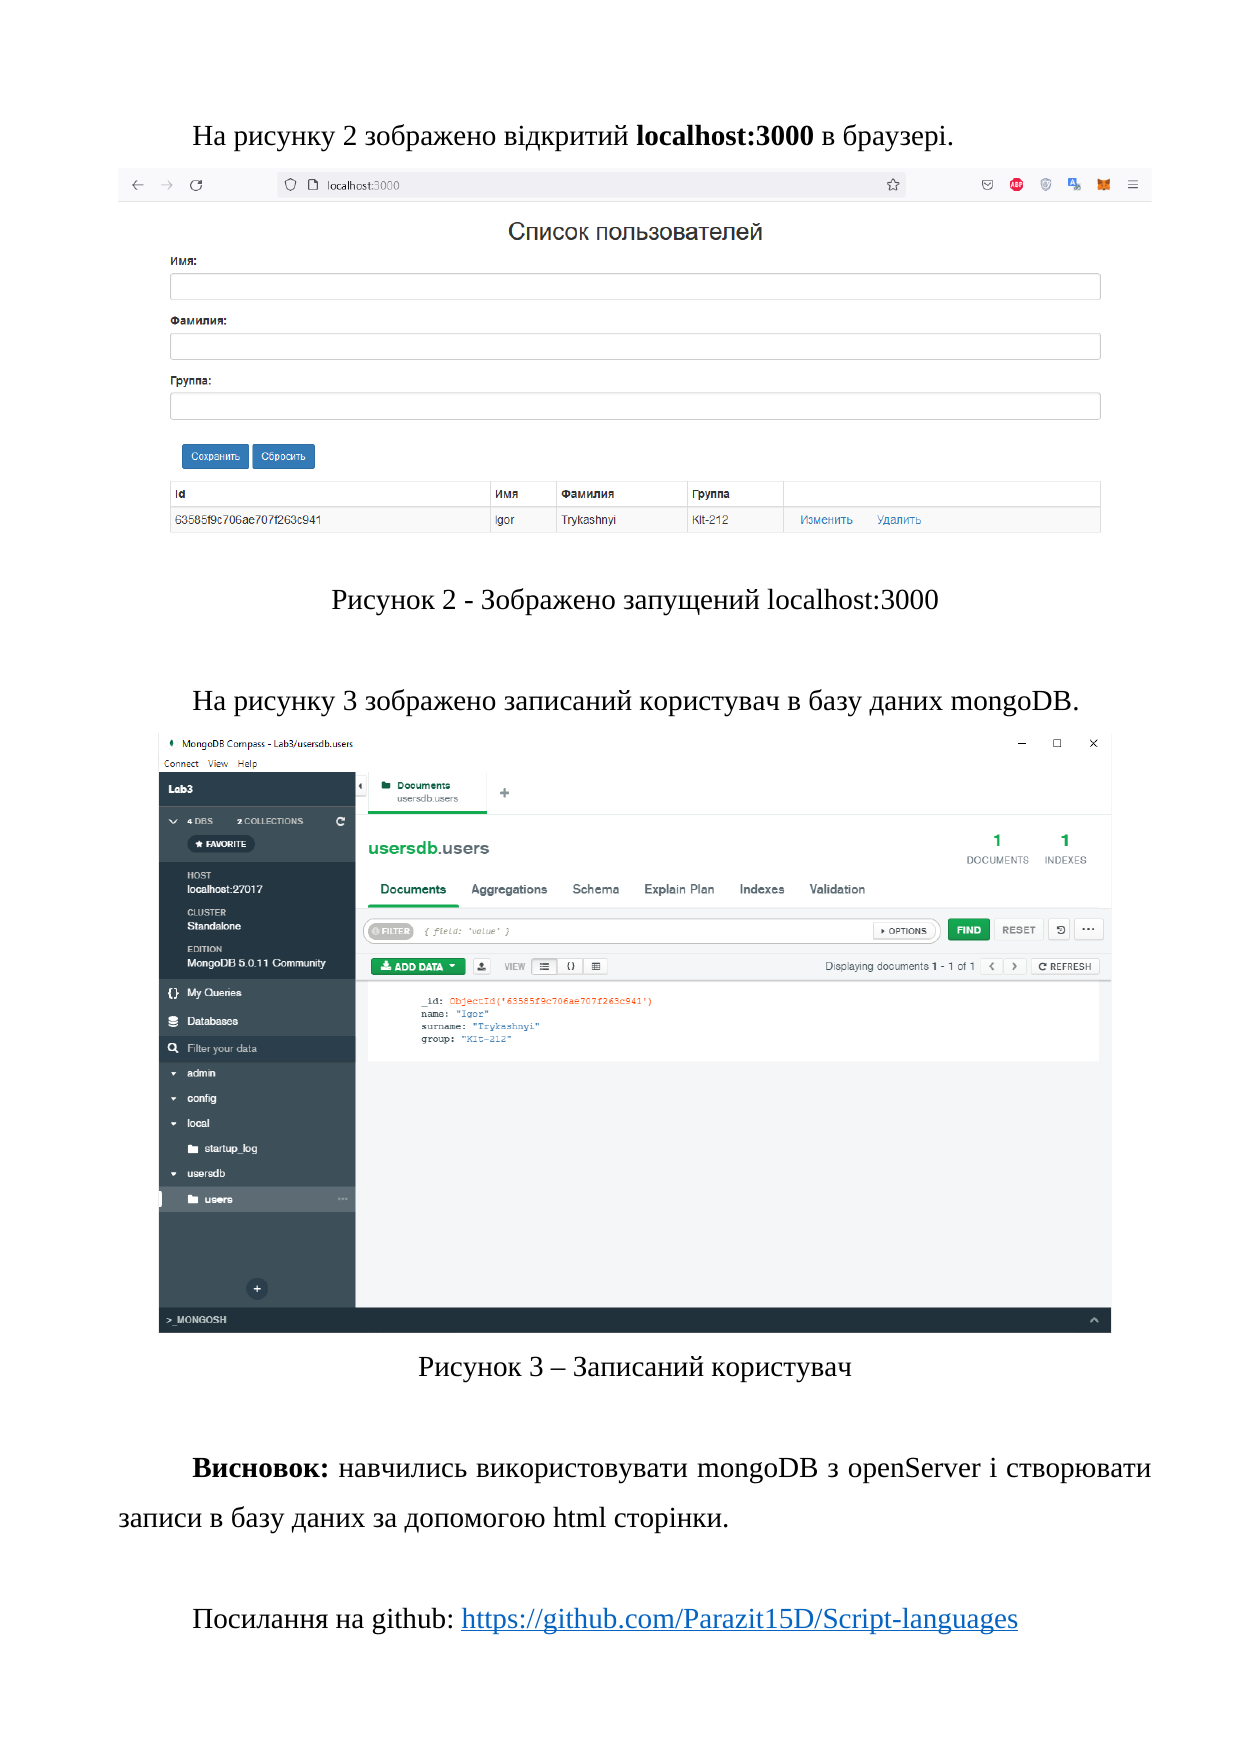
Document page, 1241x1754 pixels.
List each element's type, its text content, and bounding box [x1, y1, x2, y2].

text Висновок: навчились використовувати mongoDB з openServer і створювати записи в базу даних за допомогою html сторінки. [118, 1450, 1152, 1534]
picture [158, 733, 1112, 1333]
text Рисунок 2 - Зображено запущений localhost:3000 [118, 582, 1152, 616]
text На рисунку 2 зображено відкритий localhost:3000 в браузері. [118, 118, 1152, 152]
picture [118, 168, 1152, 566]
text На рисунку 3 зображено записаний користувач в базу даних mongoDB. [118, 683, 1152, 716]
text Рисунок 3 – Записаний користувач [118, 1349, 1152, 1383]
text Посилання на github: https://github.com/Parazit15D/Script-languages [118, 1601, 1152, 1634]
